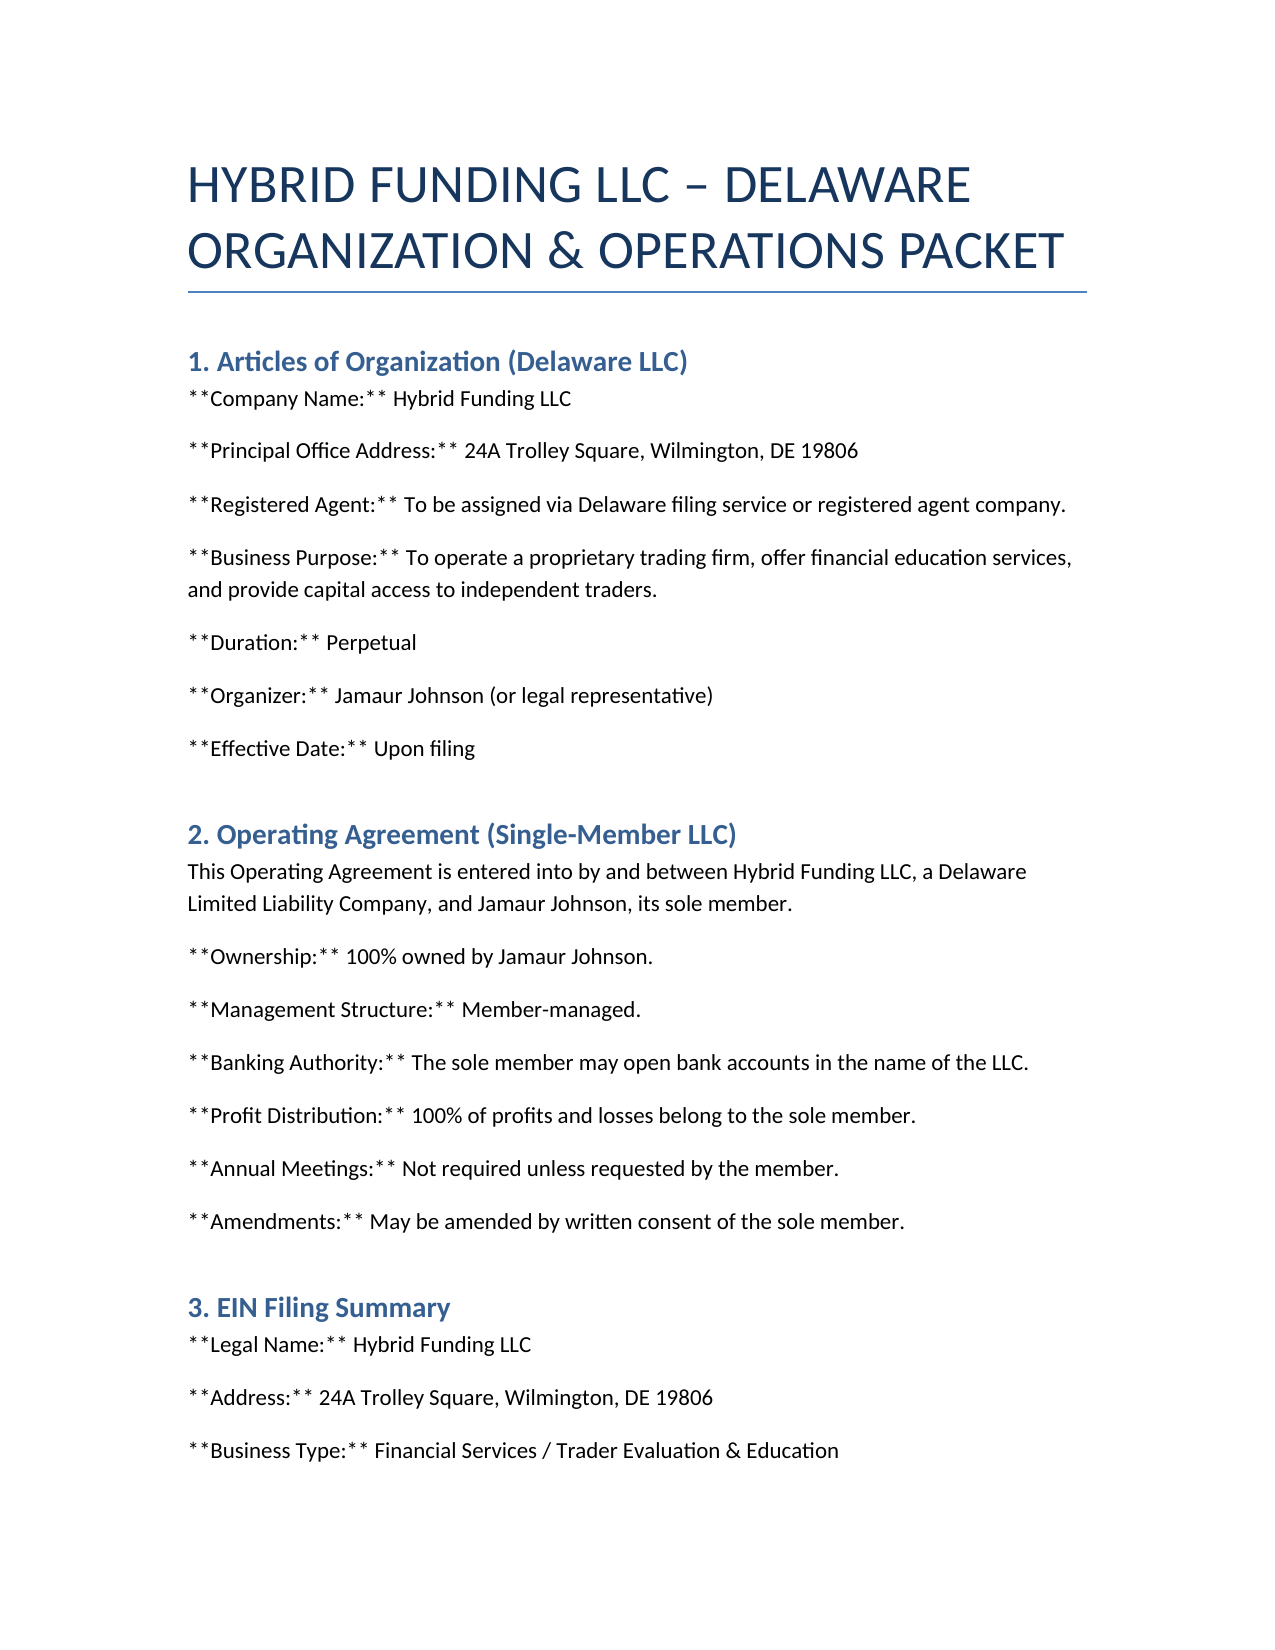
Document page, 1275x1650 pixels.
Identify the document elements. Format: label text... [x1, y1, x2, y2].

text **Management Structure:** Member-managed. [187, 995, 1087, 1023]
text **Legal Name:** Hybrid Funding LLC [187, 1331, 1087, 1358]
text **Business Type:** Financial Services / Trader Evaluation & Education [187, 1437, 1087, 1464]
text **Annual Meetings:** Not required unless requested by the member. [187, 1154, 1087, 1182]
text **Effective Date:** Upon filing [187, 734, 1087, 762]
text This Operating Agreement is entered into by and between Hybrid Funding LLC, a Delaware Limited Liability Company, and Jamaur Johnson, its sole member. [187, 857, 1087, 917]
text **Principal Office Address:** 24A Trolley Square, Wilmington, DE 19806 [187, 437, 1087, 465]
text **Business Purpose:** To operate a proprietary trading firm, offer financial education services, and provide capital access to independent traders. [187, 543, 1087, 603]
text **Ownership:** 100% owned by Jamaur Johnson. [187, 942, 1087, 970]
text **Profit Distribution:** 100% of profits and losses belong to the sole member. [187, 1101, 1087, 1129]
text **Organizer:** Jamaur Johnson (or legal representative) [187, 681, 1087, 709]
text **Address:** 24A Trolley Square, Wilmington, DE 19806 [187, 1383, 1087, 1412]
text **Banking Authority:** The sole member may open bank accounts in the name of the LLC. [187, 1048, 1087, 1076]
text **Amendments:** May be amended by written consent of the sole member. [187, 1207, 1087, 1235]
subtitle 2. Operating Agreement (Single-Member LLC) [187, 816, 1087, 852]
text **Registered Agent:** To be assigned via Delaware filing service or registered agent company. [187, 490, 1087, 518]
subtitle 3. EIN Filing Summary [187, 1289, 1087, 1325]
text **Duration:** Perpetual [187, 628, 1087, 656]
subtitle 1. Articles of Organization (Delaware LLC) [187, 343, 1087, 378]
text **Company Name:** Hybrid Funding LLC [187, 384, 1087, 412]
title HYBRID FUNDING LLC – DELAWARE ORGANIZATION & OPERATIONS PACKET [187, 150, 1087, 293]
